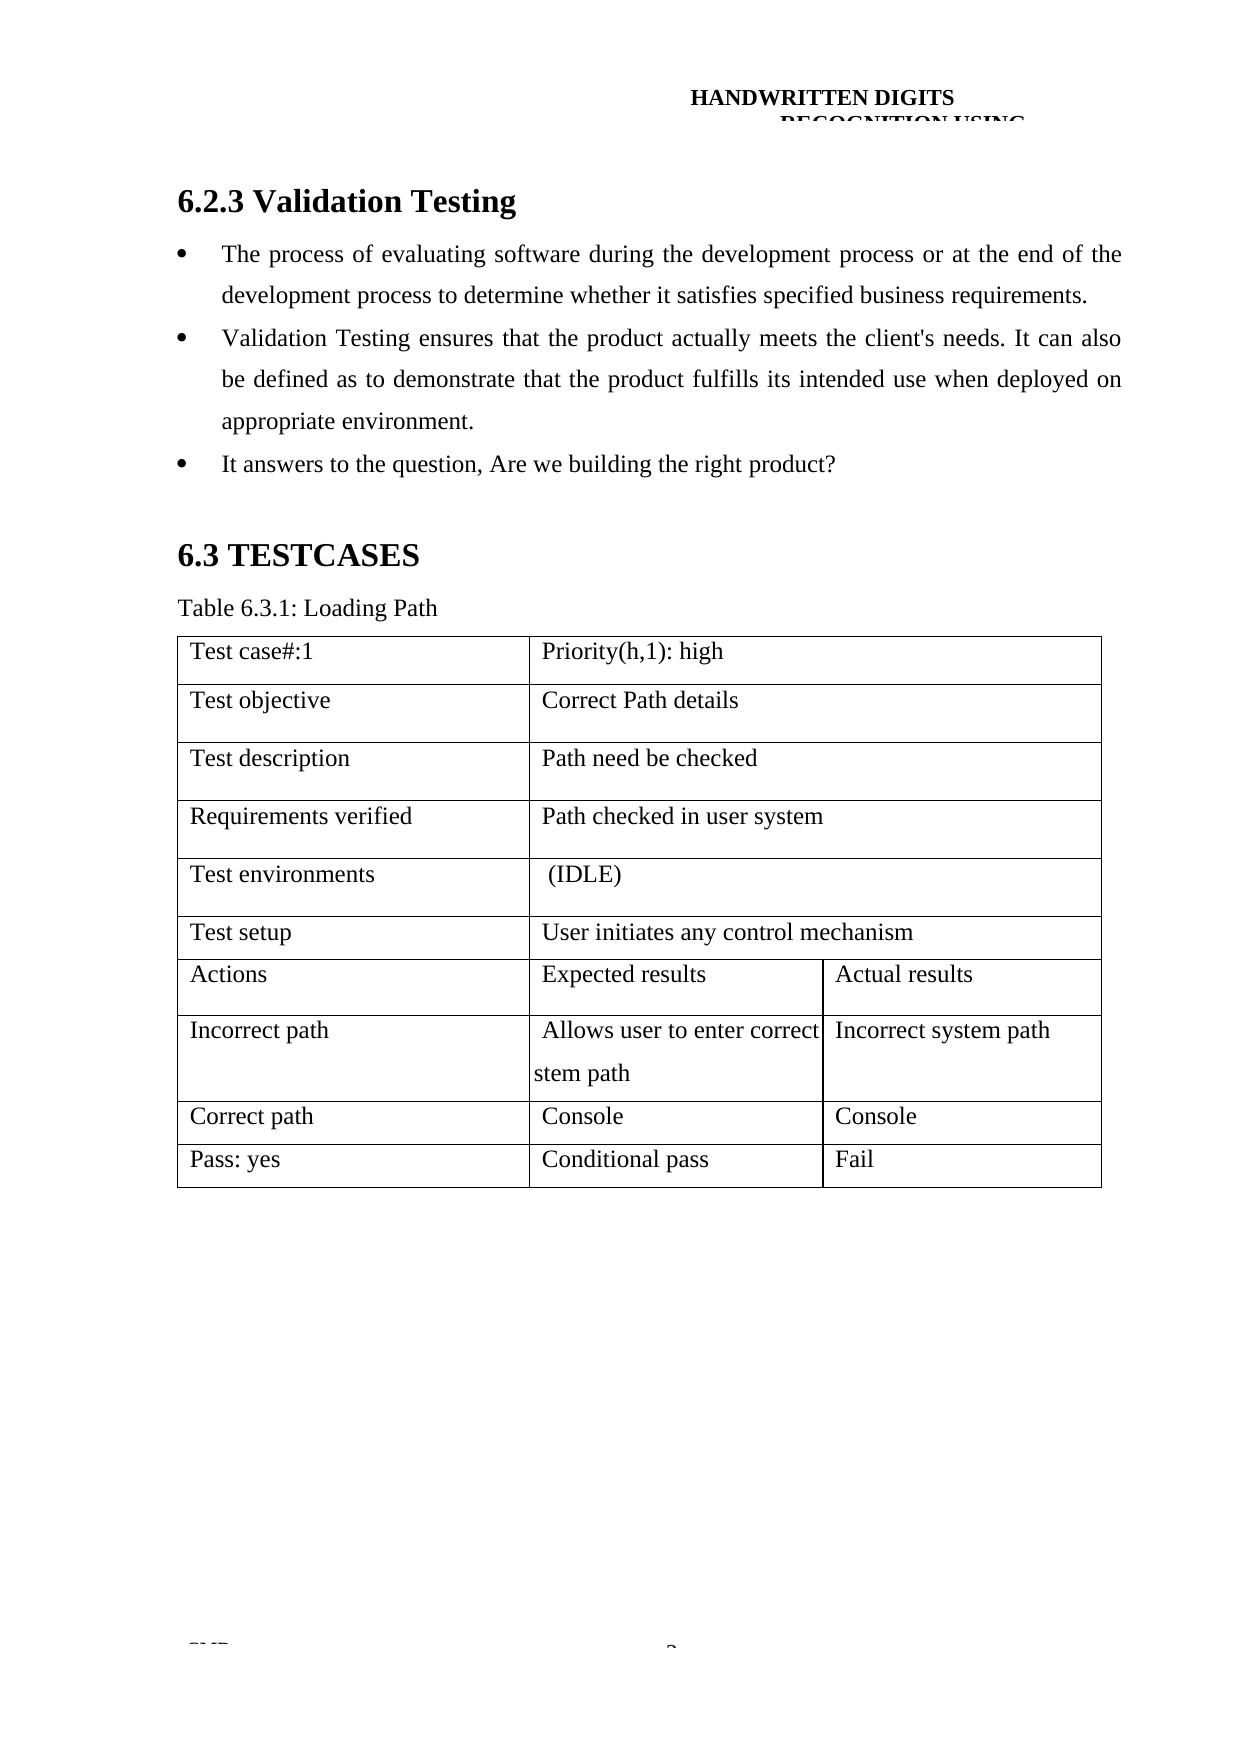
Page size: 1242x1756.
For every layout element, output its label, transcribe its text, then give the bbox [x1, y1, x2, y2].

table_cell Console [530, 1102, 822, 1144]
table_cell Allows user to enter correct stem path [530, 1016, 822, 1101]
table_cell Correct path [178, 1102, 529, 1144]
table_cell User initiates any control mechanism [530, 917, 1101, 959]
list It answers to the question, Are we building the right product? [177, 449, 1202, 478]
table_cell Path checked in user system [530, 801, 1101, 858]
list The process of evaluating software during the development process or at the end of the development process to determine whether it satisfies specified business requirements. [177, 239, 1123, 309]
table_cell Actual results [824, 960, 1101, 1015]
table_cell Test objective [178, 685, 529, 742]
list Validation Testing ensures that the product actually meets the client's needs. It can also be defined as to demonstrate that the product fulfills its intended use when deployed on appropriate environment. [177, 323, 1123, 435]
table_cell Test setup [178, 917, 529, 959]
text 6.2.3 Validation Testing [177, 182, 1202, 220]
table_cell Correct Path details [530, 685, 1101, 742]
table_header Priority(h,1): high [530, 637, 1101, 684]
table_cell Console [824, 1102, 1101, 1144]
text Table 6.3.1: Loading Path [177, 593, 1202, 621]
table_cell Requirements verified [178, 801, 529, 858]
table_cell Fail [824, 1145, 1101, 1187]
table_header Test case#:1 [178, 637, 529, 684]
table_cell Pass: yes [178, 1145, 529, 1187]
table_cell Path need be checked [530, 743, 1101, 800]
table_cell Actions [178, 960, 529, 1015]
table_cell Incorrect system path [824, 1016, 1101, 1101]
table_cell Expected results [530, 960, 822, 1015]
table_cell Conditional pass [530, 1145, 822, 1187]
table_cell Test environments [178, 859, 529, 916]
list TESTCASES [177, 535, 1202, 573]
table_cell (IDLE) [530, 859, 1101, 916]
table_cell Incorrect path [178, 1016, 529, 1101]
table_cell Test description [178, 743, 529, 800]
